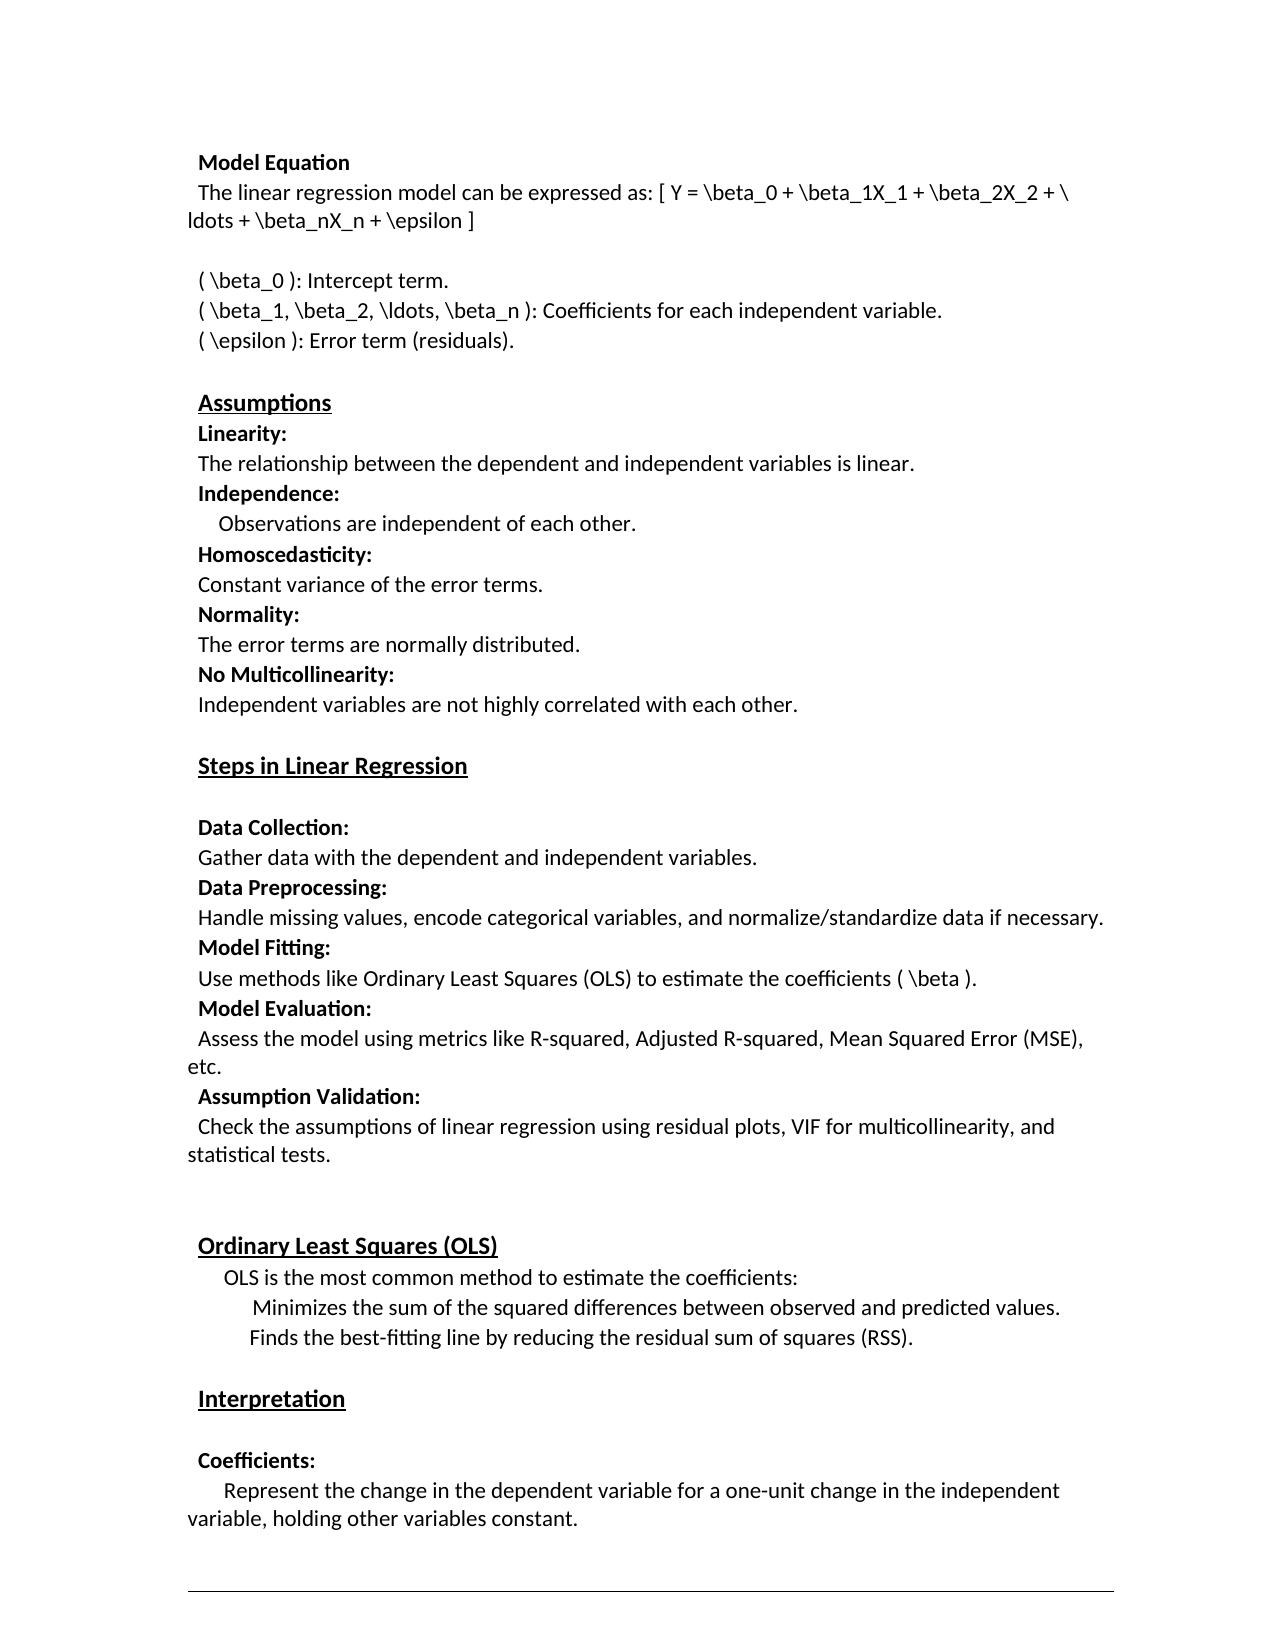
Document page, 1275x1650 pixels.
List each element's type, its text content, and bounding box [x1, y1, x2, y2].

subtitle ( \beta_0 ): Intercept term. [187, 266, 1114, 294]
subtitle Independent variables are not highly correlated with each other. [187, 690, 1114, 718]
subtitle Use methods like Ordinary Least Squares (OLS) to estimate the coefficients ( \beta ). [187, 964, 1114, 992]
subtitle Model Evaluation: [187, 994, 1114, 1022]
subtitle Interpretation [187, 1383, 1114, 1414]
subtitle Represent the change in the dependent variable for a one-unit change in the independent variable, holding other variables constant. [187, 1476, 1114, 1532]
subtitle Constant variance of the error terms. [187, 570, 1114, 598]
subtitle Minimizes the sum of the squared differences between observed and predicted values. [187, 1293, 1114, 1321]
subtitle Model Equation [187, 148, 1114, 176]
subtitle No Multicollinearity: [187, 660, 1114, 688]
subtitle The error terms are normally distributed. [187, 630, 1114, 658]
subtitle ( \beta_1, \beta_2, \ldots, \beta_n ): Coefficients for each independent variable. [187, 296, 1114, 324]
subtitle Gather data with the dependent and independent variables. [187, 843, 1114, 871]
subtitle Check the assumptions of linear regression using residual plots, VIF for multicollinearity, and statistical tests. [187, 1112, 1114, 1168]
subtitle Data Collection: [187, 813, 1114, 841]
subtitle Assumption Validation: [187, 1082, 1114, 1110]
subtitle Handle missing values, encode categorical variables, and normalize/standardize data if necessary. [187, 903, 1114, 931]
subtitle The linear regression model can be expressed as: [ Y = \beta_0 + \beta_1X_1 + \beta_2X_2 + \ldots + \beta_nX_n + \epsilon ] [187, 178, 1114, 234]
subtitle Data Preprocessing: [187, 873, 1114, 901]
subtitle Homoscedasticity: [187, 540, 1114, 568]
subtitle Assumptions [187, 387, 1114, 417]
subtitle ( \epsilon ): Error term (residuals). [187, 326, 1114, 354]
subtitle Steps in Linear Regression [187, 750, 1114, 781]
subtitle Assess the model using metrics like R-squared, Adjusted R-squared, Mean Squared Error (MSE), etc. [187, 1024, 1114, 1080]
subtitle OLS is the most common method to estimate the coefficients: [187, 1263, 1114, 1291]
subtitle The relationship between the dependent and independent variables is linear. [187, 449, 1114, 477]
subtitle Finds the best-fitting line by reducing the residual sum of squares (RSS). [187, 1323, 1114, 1351]
subtitle Linearity: [187, 419, 1114, 447]
subtitle Ordinary Least Squares (OLS) [187, 1230, 1114, 1261]
subtitle Observations are independent of each other. [187, 509, 1114, 538]
subtitle Independence: [187, 479, 1114, 507]
subtitle Model Fitting: [187, 933, 1114, 962]
subtitle Coefficients: [187, 1446, 1114, 1474]
subtitle Normality: [187, 600, 1114, 628]
